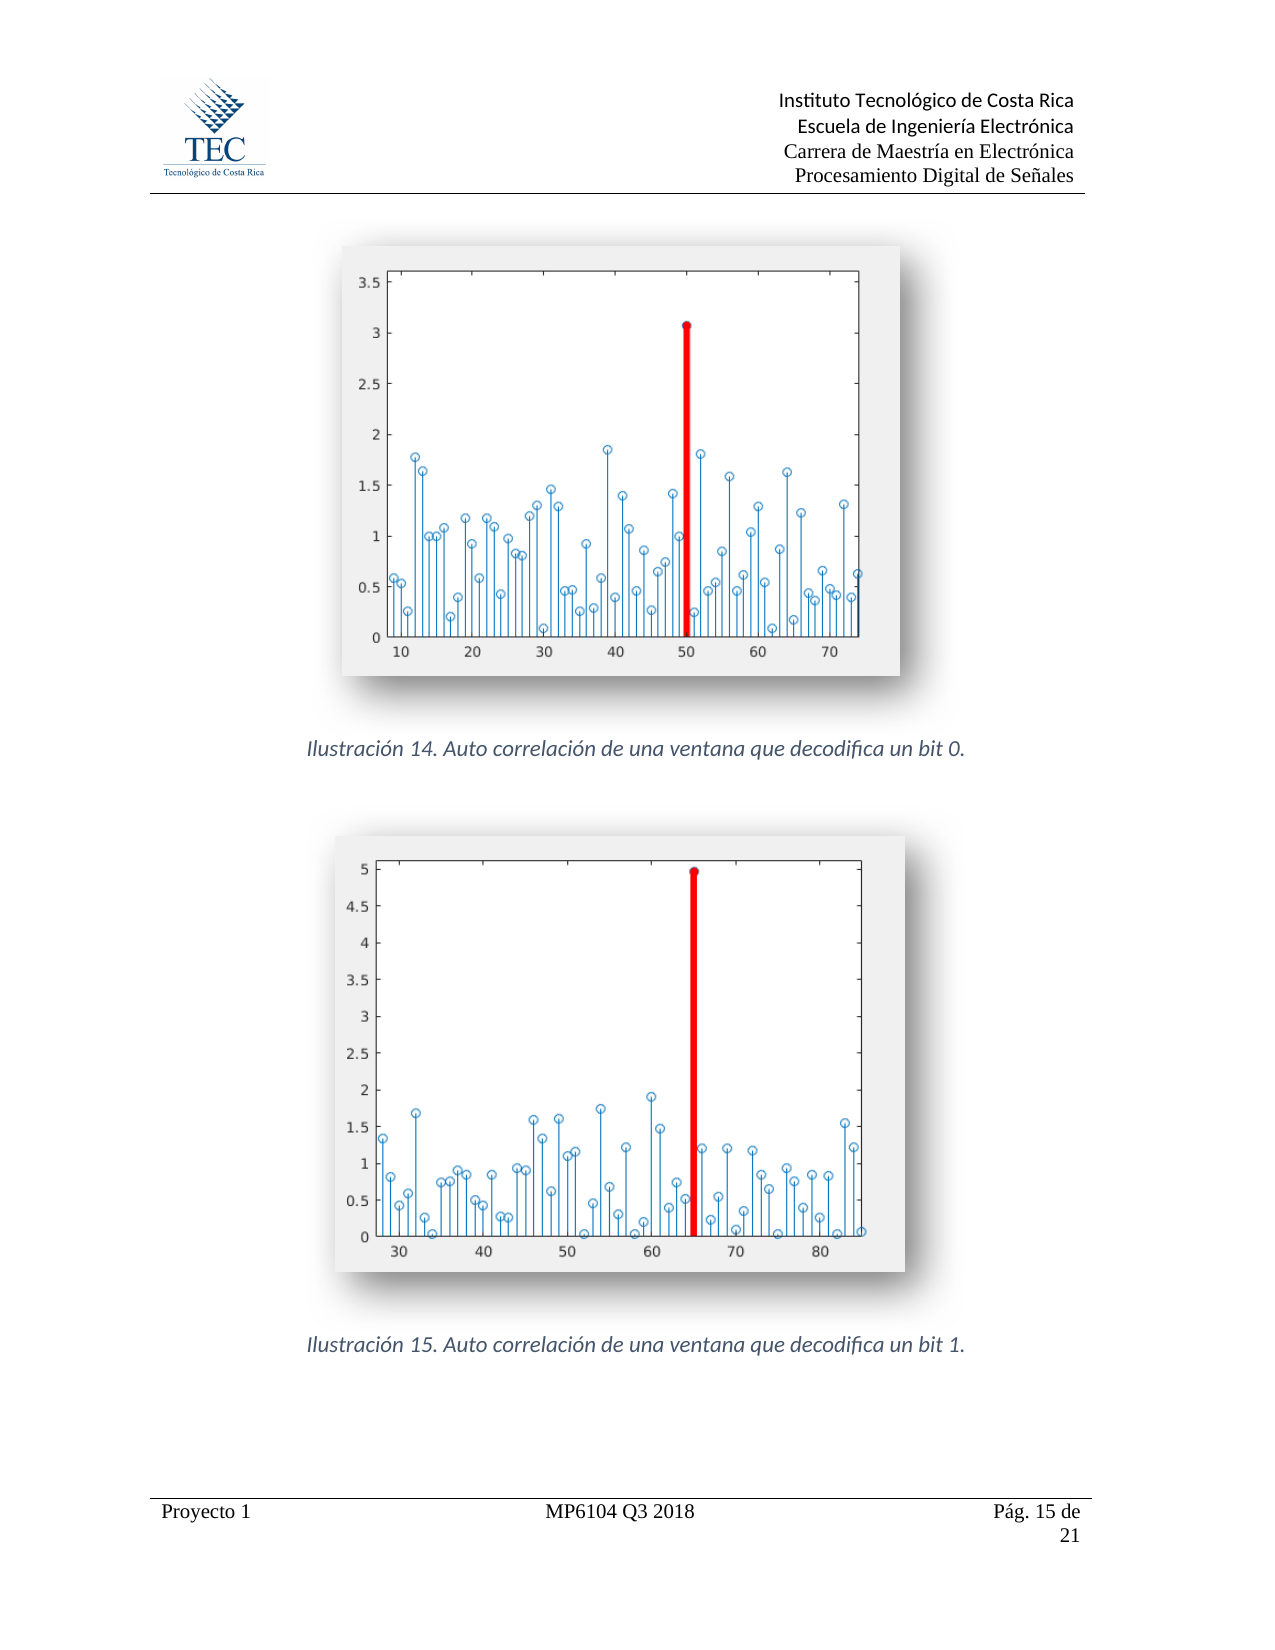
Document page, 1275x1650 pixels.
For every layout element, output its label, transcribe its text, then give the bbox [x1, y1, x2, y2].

picture [342, 246, 900, 676]
text Ilustración 15. Auto correlación de una ventana que decodifica un bit 1. [150, 1330, 1125, 1358]
picture [161, 75, 271, 182]
picture [335, 836, 905, 1272]
text Ilustración 14. Auto correlación de una ventana que decodifica un bit 0. [150, 734, 1125, 762]
